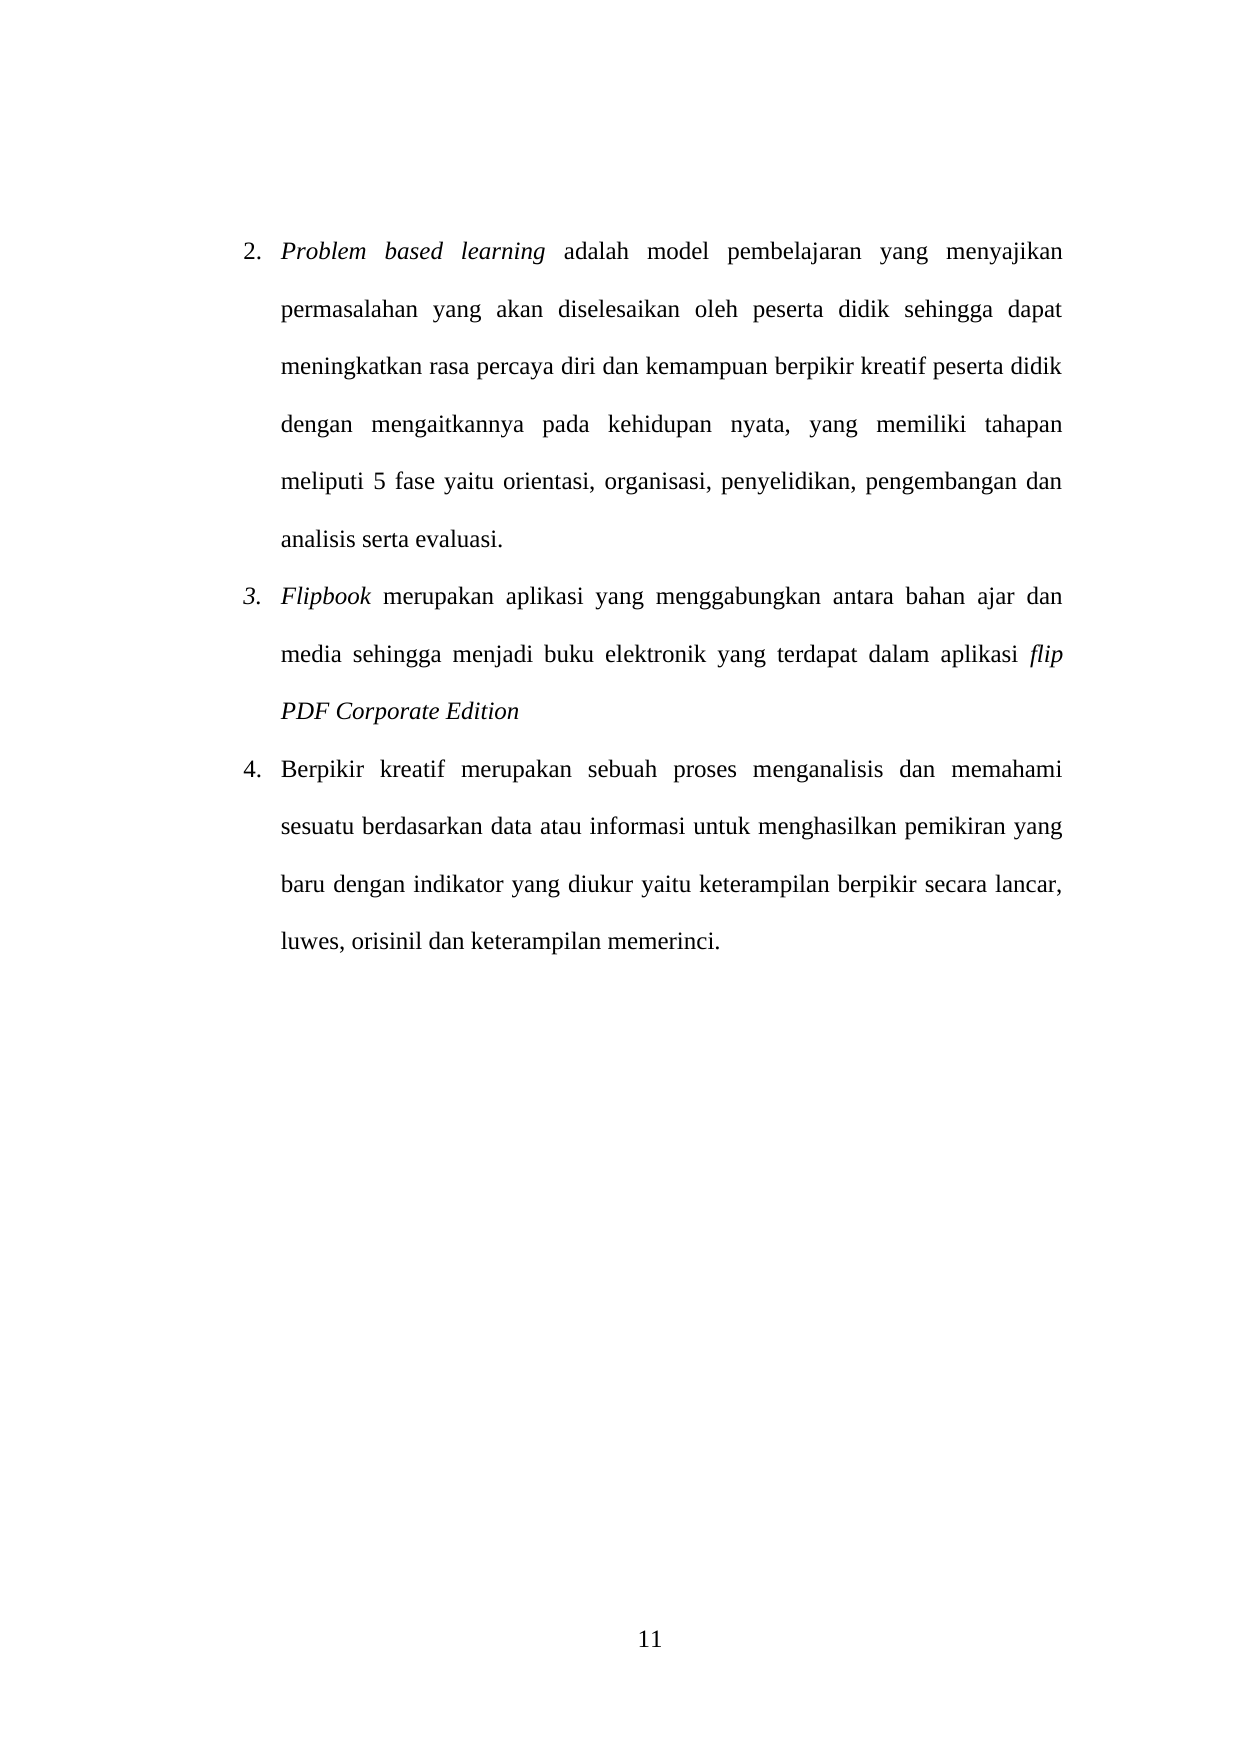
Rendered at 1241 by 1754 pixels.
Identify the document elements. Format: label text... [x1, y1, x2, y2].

list Flipbook merupakan aplikasi yang menggabungkan antara bahan ajar dan media sehingga menjadi buku elektronik yang terdapat dalam aplikasi flip PDF Corporate Edition [243, 581, 1063, 725]
list Problem based learning adalah model pembelajaran yang menyajikan permasalahan yang akan diselesaikan oleh peserta didik sehingga dapat meningkatkan rasa percaya diri dan kemampuan berpikir kreatif peserta didik dengan mengaitkannya pada kehidupan nyata, yang memiliki tahapan meliputi 5 fase yaitu orientasi, organisasi, penyelidikan, pengembangan dan analisis serta evaluasi. [243, 236, 1063, 552]
list Berpikir kreatif merupakan sebuah proses menganalisis dan memahami sesuatu berdasarkan data atau informasi untuk menghasilkan pemikiran yang baru dengan indikator yang diukur yaitu keterampilan berpikir secara lancar, luwes, orisinil dan keterampilan memerinci. [243, 754, 1063, 955]
